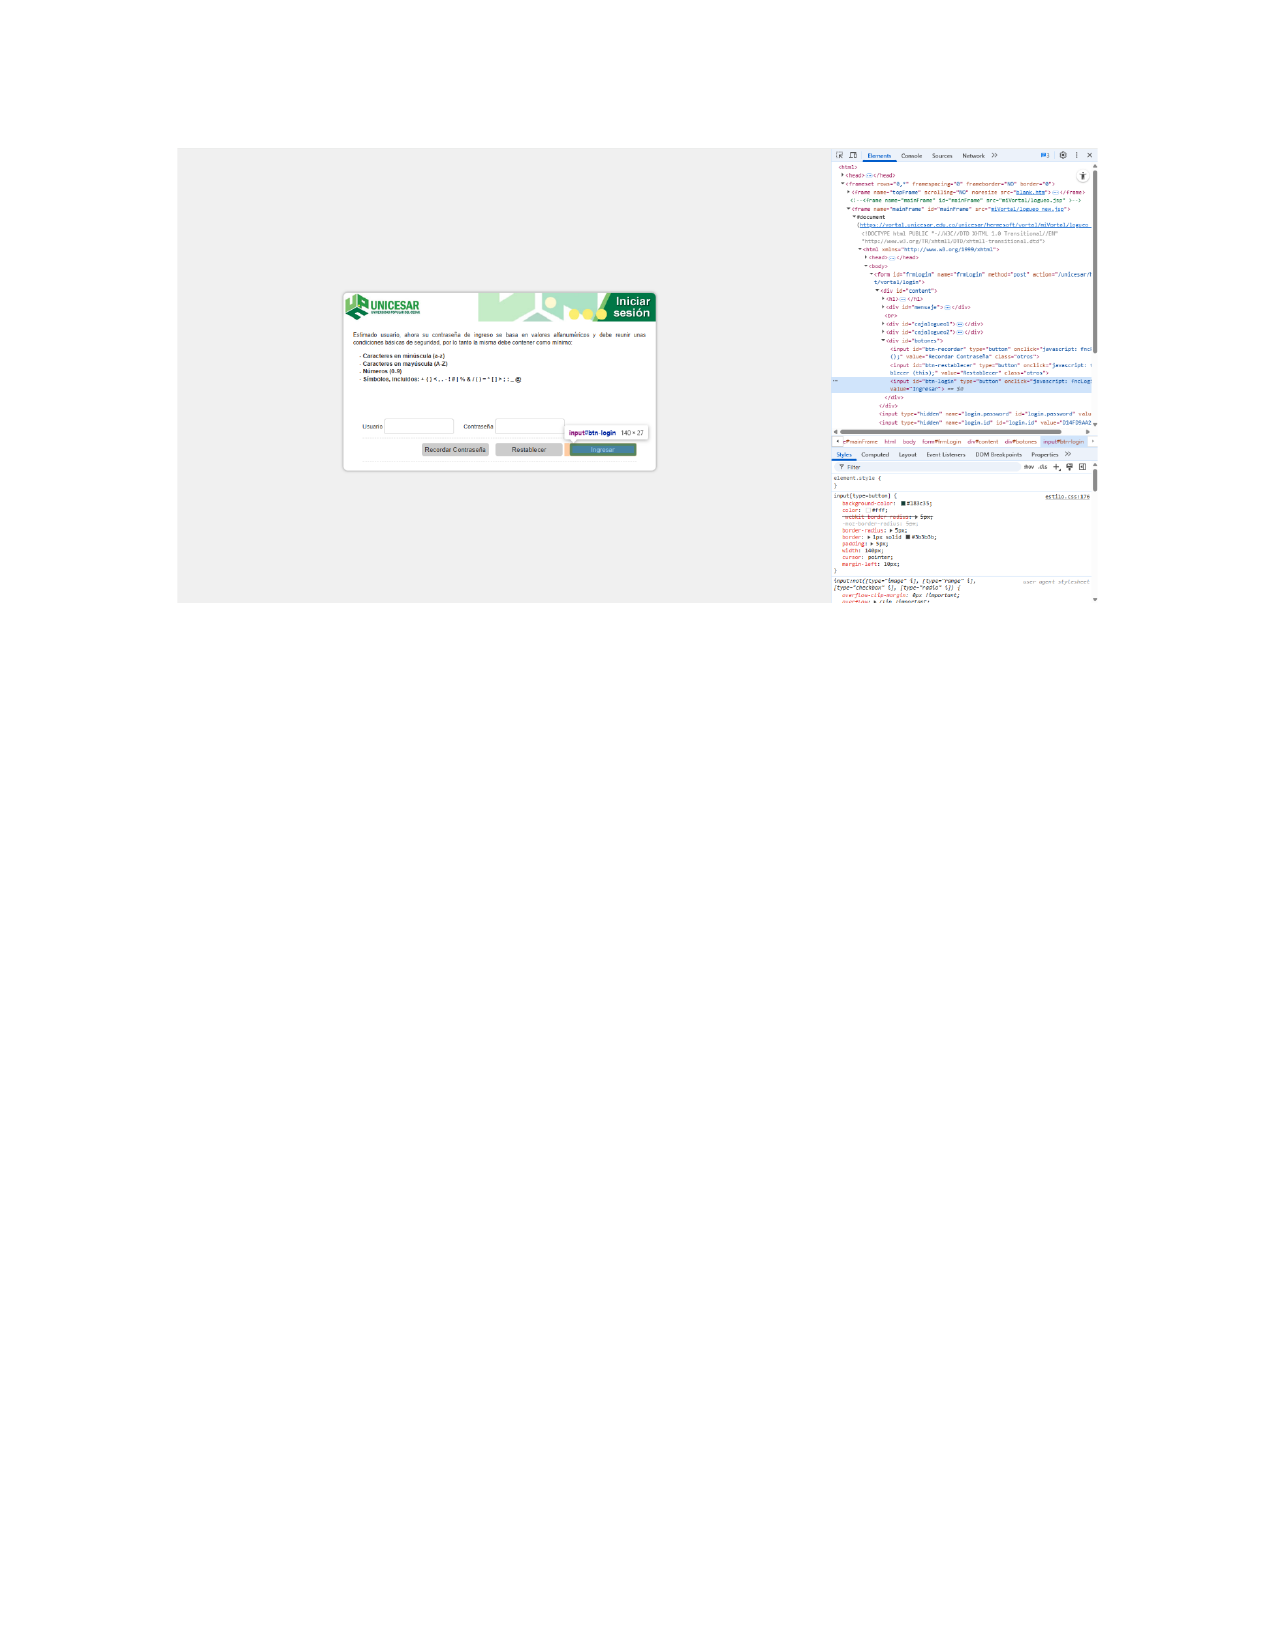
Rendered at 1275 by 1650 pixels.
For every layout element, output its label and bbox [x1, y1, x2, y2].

picture [177, 147, 1098, 603]
